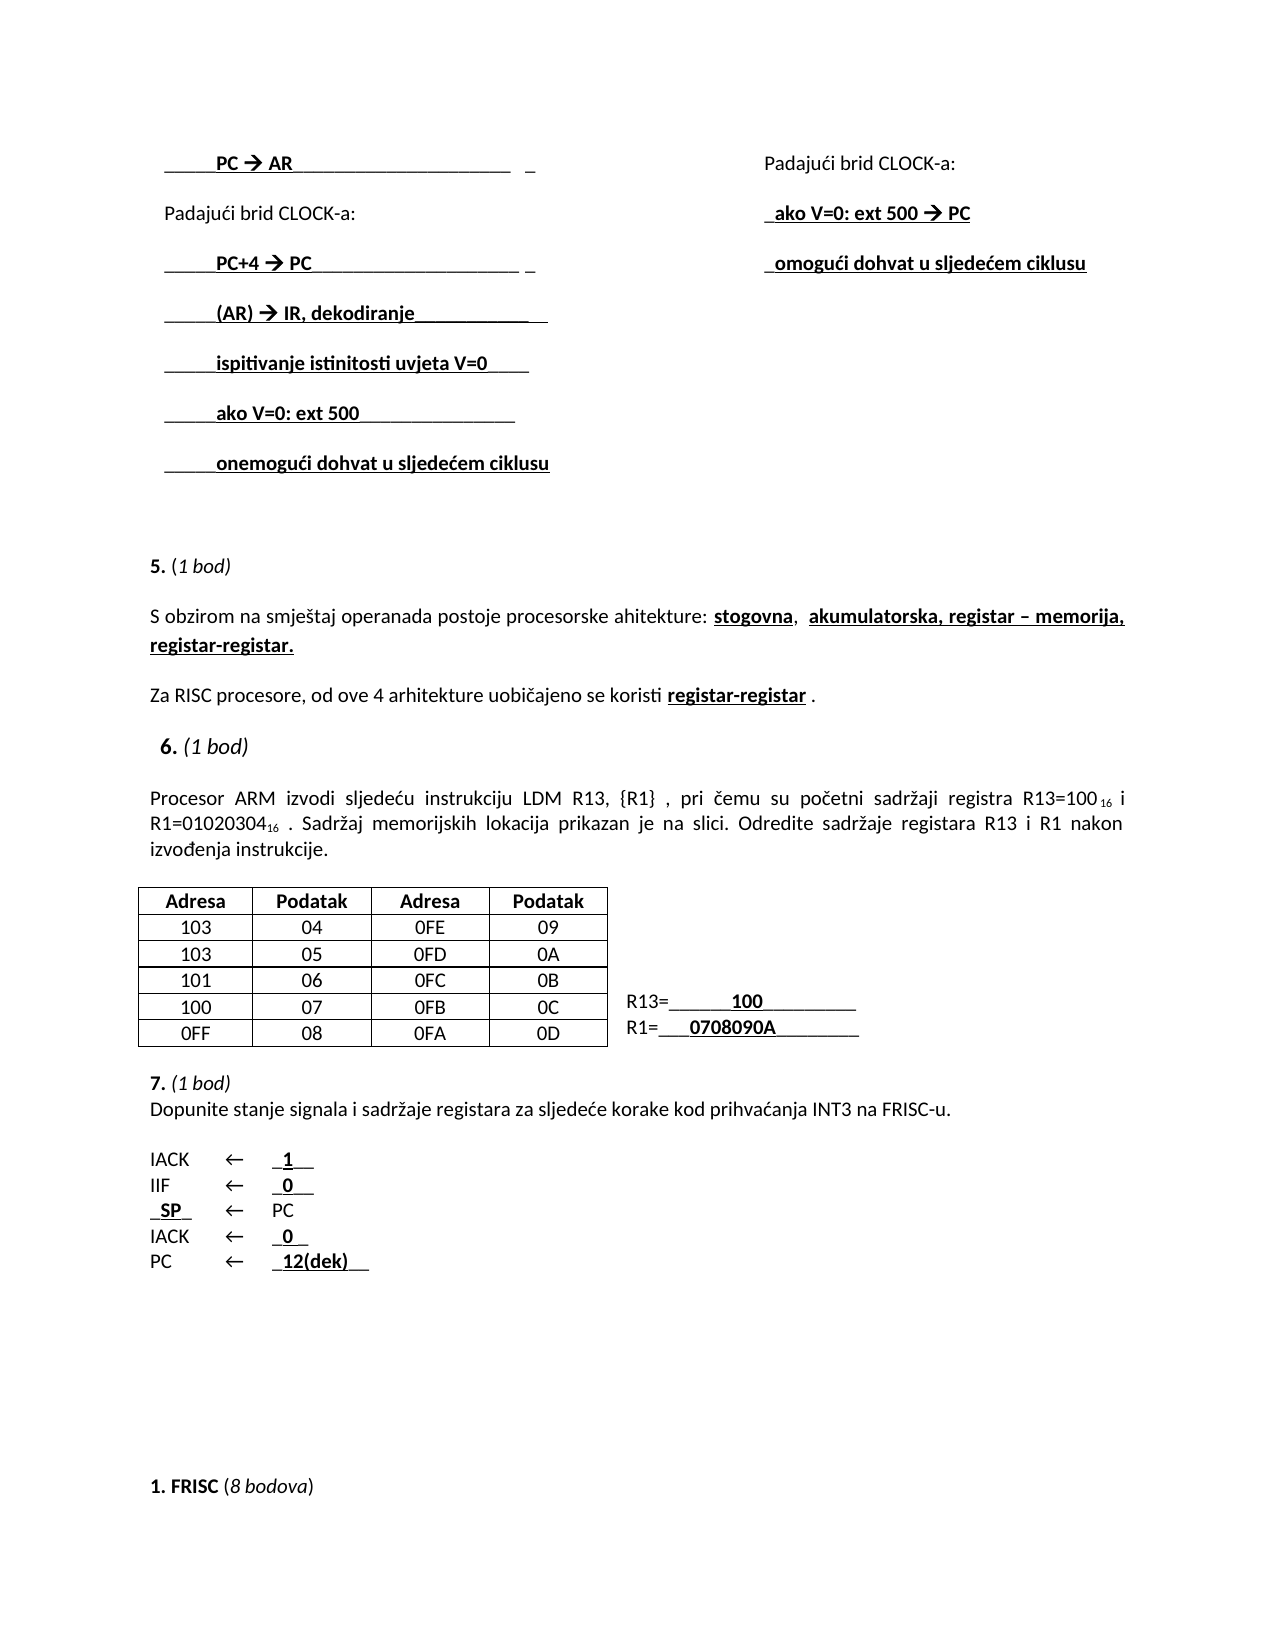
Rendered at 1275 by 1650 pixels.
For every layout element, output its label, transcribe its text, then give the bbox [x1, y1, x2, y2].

text IIF ← _0__ [150, 1172, 1125, 1197]
table_cell 0FD [372, 941, 489, 966]
text 1. FRISC (8 bodova) [150, 1474, 1125, 1499]
table_cell 07 [253, 994, 371, 1019]
table_cell 09 [490, 915, 607, 940]
text Padajući brid CLOCK-a: _ako V=0: ext 500 PC [150, 200, 1125, 225]
text 5. (1 bod) [150, 553, 1125, 578]
text _____ispitivanje istinitosti uvjeta V=0____ [150, 350, 1125, 375]
table_cell 0FF [139, 1020, 252, 1046]
text IACK ← _1__ [150, 1147, 1125, 1172]
table_header Podatak [253, 888, 371, 913]
table_cell 0A [490, 941, 607, 966]
table_header Adresa [139, 888, 252, 913]
table_cell 0D [490, 1020, 607, 1046]
table_header Podatak [490, 888, 607, 913]
text 6. (1 bod) [150, 732, 1125, 760]
text PC ← _12(dek)__ [150, 1248, 1125, 1274]
table_cell 100 [139, 994, 252, 1019]
table_cell 0B [490, 968, 607, 993]
text 7. (1 bod) [150, 1070, 1125, 1096]
table_cell 0FB [372, 994, 489, 1019]
text R13=______100_________ R1=___0708090A________ [150, 887, 1125, 1070]
table_cell 04 [253, 915, 371, 940]
table_cell 08 [253, 1020, 371, 1046]
text _____PC+4 PC____________________ _ _omogući dohvat u sljedećem ciklusu [150, 250, 1125, 275]
text S obzirom na smještaj operanada postoje procesorske ahitekture: stogovna, akumulatorska, registar – memorija, registar-registar. [150, 603, 1125, 658]
text Procesor ARM izvodi sljedeću instrukciju LDM R13, {R1} , pri čemu su početni sadržaji registra R13=10016 i R1=0102030416 . Sadržaj memorijskih lokacija prikazan je na slici. Odredite sadržaje registara R13 i R1 nakon izvođenja instrukcije. [150, 785, 1125, 861]
table_cell 0FA [372, 1020, 489, 1046]
table_cell 06 [253, 968, 371, 993]
text _____PC AR_____________________ _ Padajući brid CLOCK-a: [150, 150, 1125, 175]
text Dopunite stanje signala i sadržaje registara za sljedeće korake kod prihvaćanja INT3 na FRISC-u. [150, 1096, 1125, 1121]
table_cell 103 [139, 941, 252, 966]
text _____ako V=0: ext 500_______________ [150, 400, 1125, 425]
table_cell 101 [139, 968, 252, 993]
text IACK ← _0 _ [150, 1223, 1125, 1248]
table_header Adresa [372, 888, 489, 913]
table_cell 0FC [372, 968, 489, 993]
text _____onemogući dohvat u sljedećem ciklusu [150, 450, 1125, 475]
text _____(AR) IR, dekodiranje___________ [150, 300, 1125, 325]
text _SP_ ← PC [150, 1197, 1125, 1223]
text Za RISC procesore, od ove 4 arhitekture uobičajeno se koristi registar-registar . [150, 682, 1125, 708]
table_cell 05 [253, 941, 371, 966]
table_cell 0C [490, 994, 607, 1019]
table_cell 0FE [372, 915, 489, 940]
table_cell 103 [139, 915, 252, 940]
